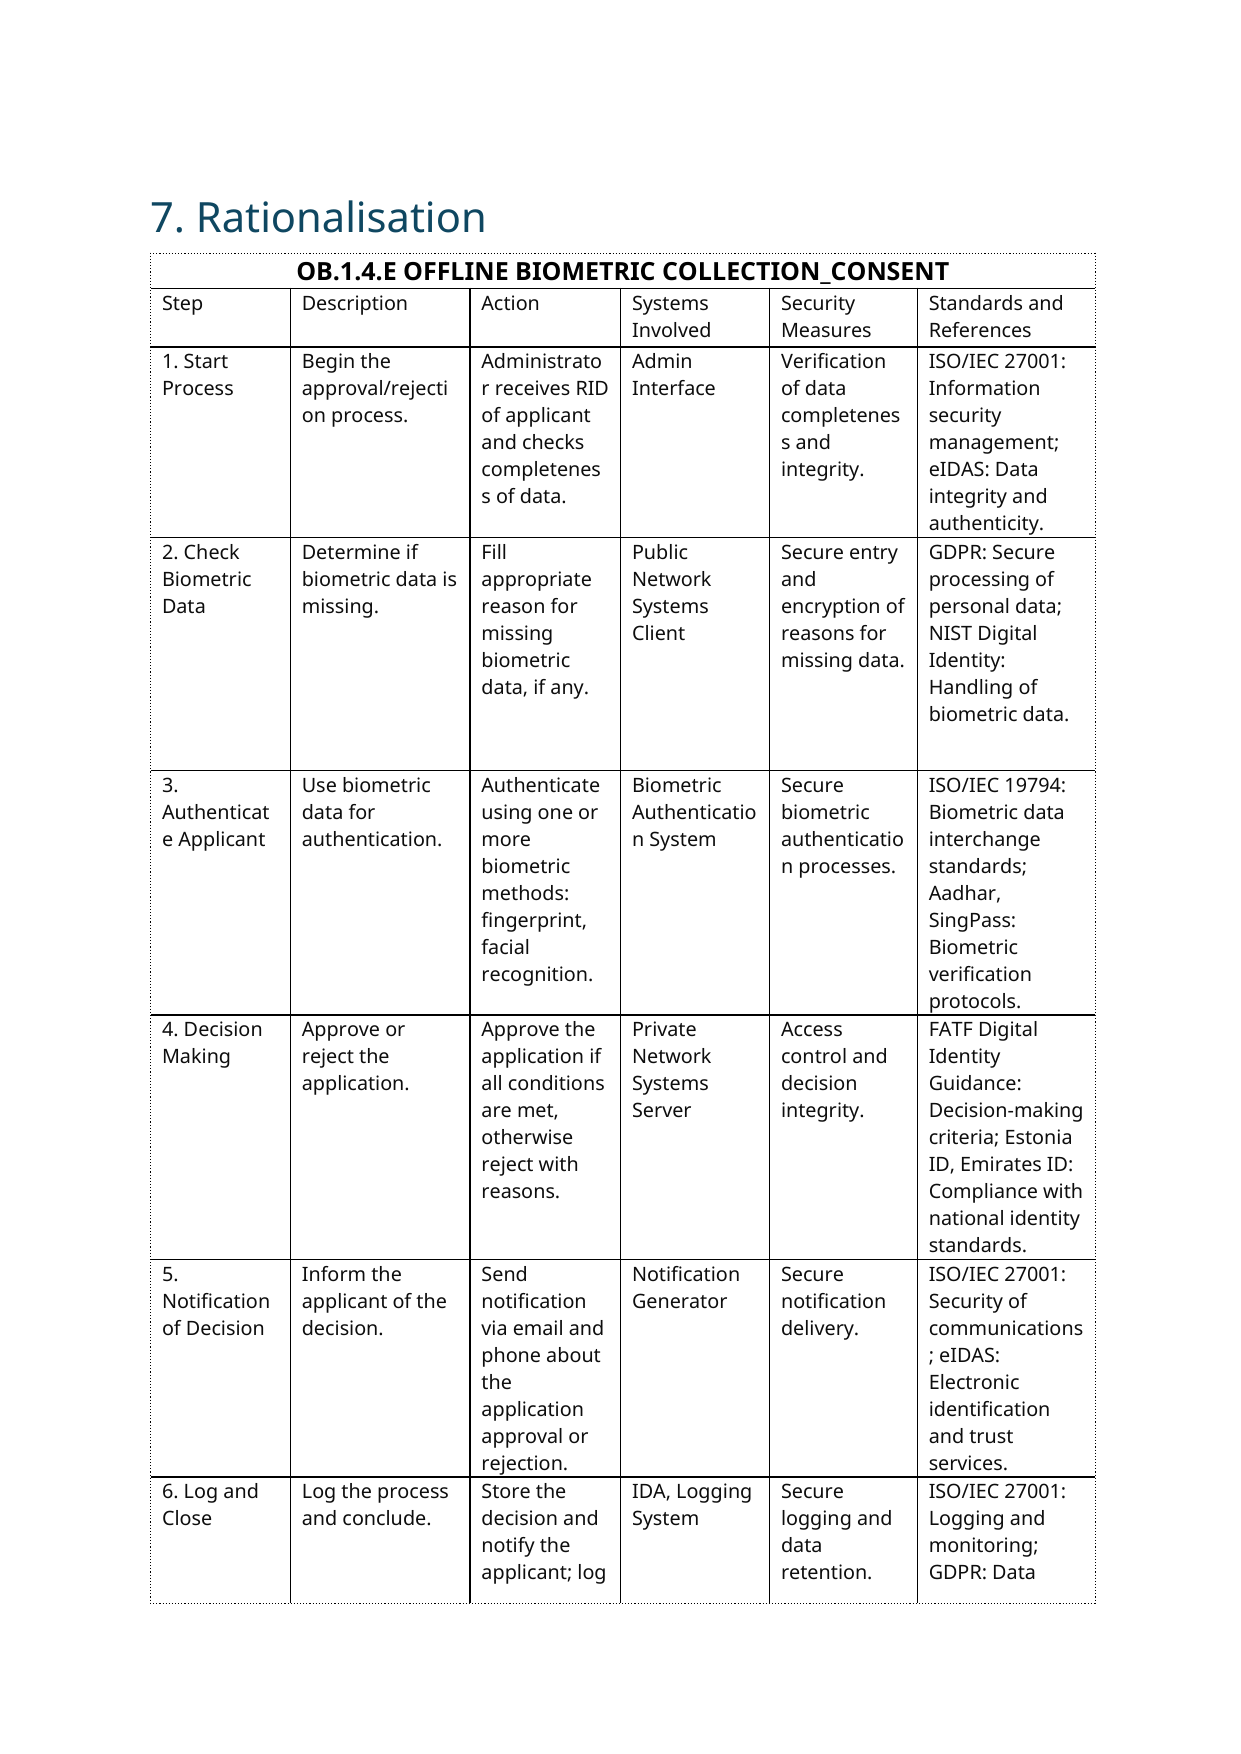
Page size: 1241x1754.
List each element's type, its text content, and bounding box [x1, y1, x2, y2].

table_cell Verification of data completeness and integrity. [770, 348, 917, 536]
table_cell Standards and References [918, 289, 1095, 346]
table_cell Approve the application if all conditions are met, otherwise reject with reasons. [471, 1016, 620, 1258]
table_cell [918, 1478, 1095, 1603]
table_cell Admin Interface [621, 348, 769, 536]
table_cell Access control and decision integrity. [770, 1016, 917, 1258]
table_cell Systems Involved [621, 289, 769, 346]
table_cell ISO/IEC 19794: Biometric data interchange standards; Aadhar, SingPass: Biometric verification protocols. [918, 771, 1095, 1014]
table_cell Action [471, 289, 620, 346]
table_header OB.1.4.E OFFLINE BIOMETRIC COLLECTION_CONSENT [151, 253, 1095, 288]
table_cell Begin the approval/rejection process. [291, 348, 469, 536]
table_cell ISO/IEC 27001: Information security management; eIDAS: Data integrity and authenticity. [918, 348, 1095, 536]
table_cell ISO/IEC 27001: Security of communications; eIDAS: Electronic identification and trust services. [918, 1260, 1095, 1476]
table_cell Secure notification delivery. [770, 1260, 917, 1476]
table_cell 4. Decision Making [151, 1016, 290, 1258]
table_cell FATF Digital Identity Guidance: Decision-making criteria; Estonia ID, Emirates ID: Compliance with national identity standards. [918, 1016, 1095, 1258]
subtitle 7. Rationalisation [150, 187, 1090, 244]
table_cell Fill appropriate reason for missing biometric data, if any. [471, 538, 620, 770]
table_cell GDPR: Secure processing of personal data; NIST Digital Identity: Handling of biometric data. [918, 538, 1095, 770]
table_cell 3. Authenticate Applicant [151, 771, 290, 1014]
table_cell Send notification via email and phone about the application approval or rejection. [471, 1260, 620, 1476]
table_cell 1. Start Process [151, 348, 290, 536]
table_cell Public Network Systems Client [621, 538, 769, 770]
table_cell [291, 1478, 469, 1603]
table_cell Determine if biometric data is missing. [291, 538, 469, 770]
table_cell Notification Generator [621, 1260, 769, 1476]
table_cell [770, 1478, 917, 1603]
table_cell Administrator receives RID of applicant and checks completeness of data. [471, 348, 620, 536]
table_cell Inform the applicant of the decision. [291, 1260, 469, 1476]
table_cell IDA, Logging System [621, 1478, 769, 1603]
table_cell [471, 1478, 620, 1603]
table_cell Step [151, 289, 290, 346]
table_cell Use biometric data for authentication. [291, 771, 469, 1014]
table_cell Authenticate using one or more biometric methods: fingerprint, facial recognition. [471, 771, 620, 1014]
table_cell 2. Check Biometric Data [151, 538, 290, 770]
table_cell 6. Log and Close [151, 1478, 290, 1603]
table_cell Description [291, 289, 469, 346]
table_cell Secure biometric authentication processes. [770, 771, 917, 1014]
table_cell Biometric Authentication System [621, 771, 769, 1014]
table_cell 5. Notification of Decision [151, 1260, 290, 1476]
table_cell Private Network Systems Server [621, 1016, 769, 1258]
table_cell Security Measures [770, 289, 917, 346]
table_cell Approve or reject the application. [291, 1016, 469, 1258]
table_cell Secure entry and encryption of reasons for missing data. [770, 538, 917, 770]
